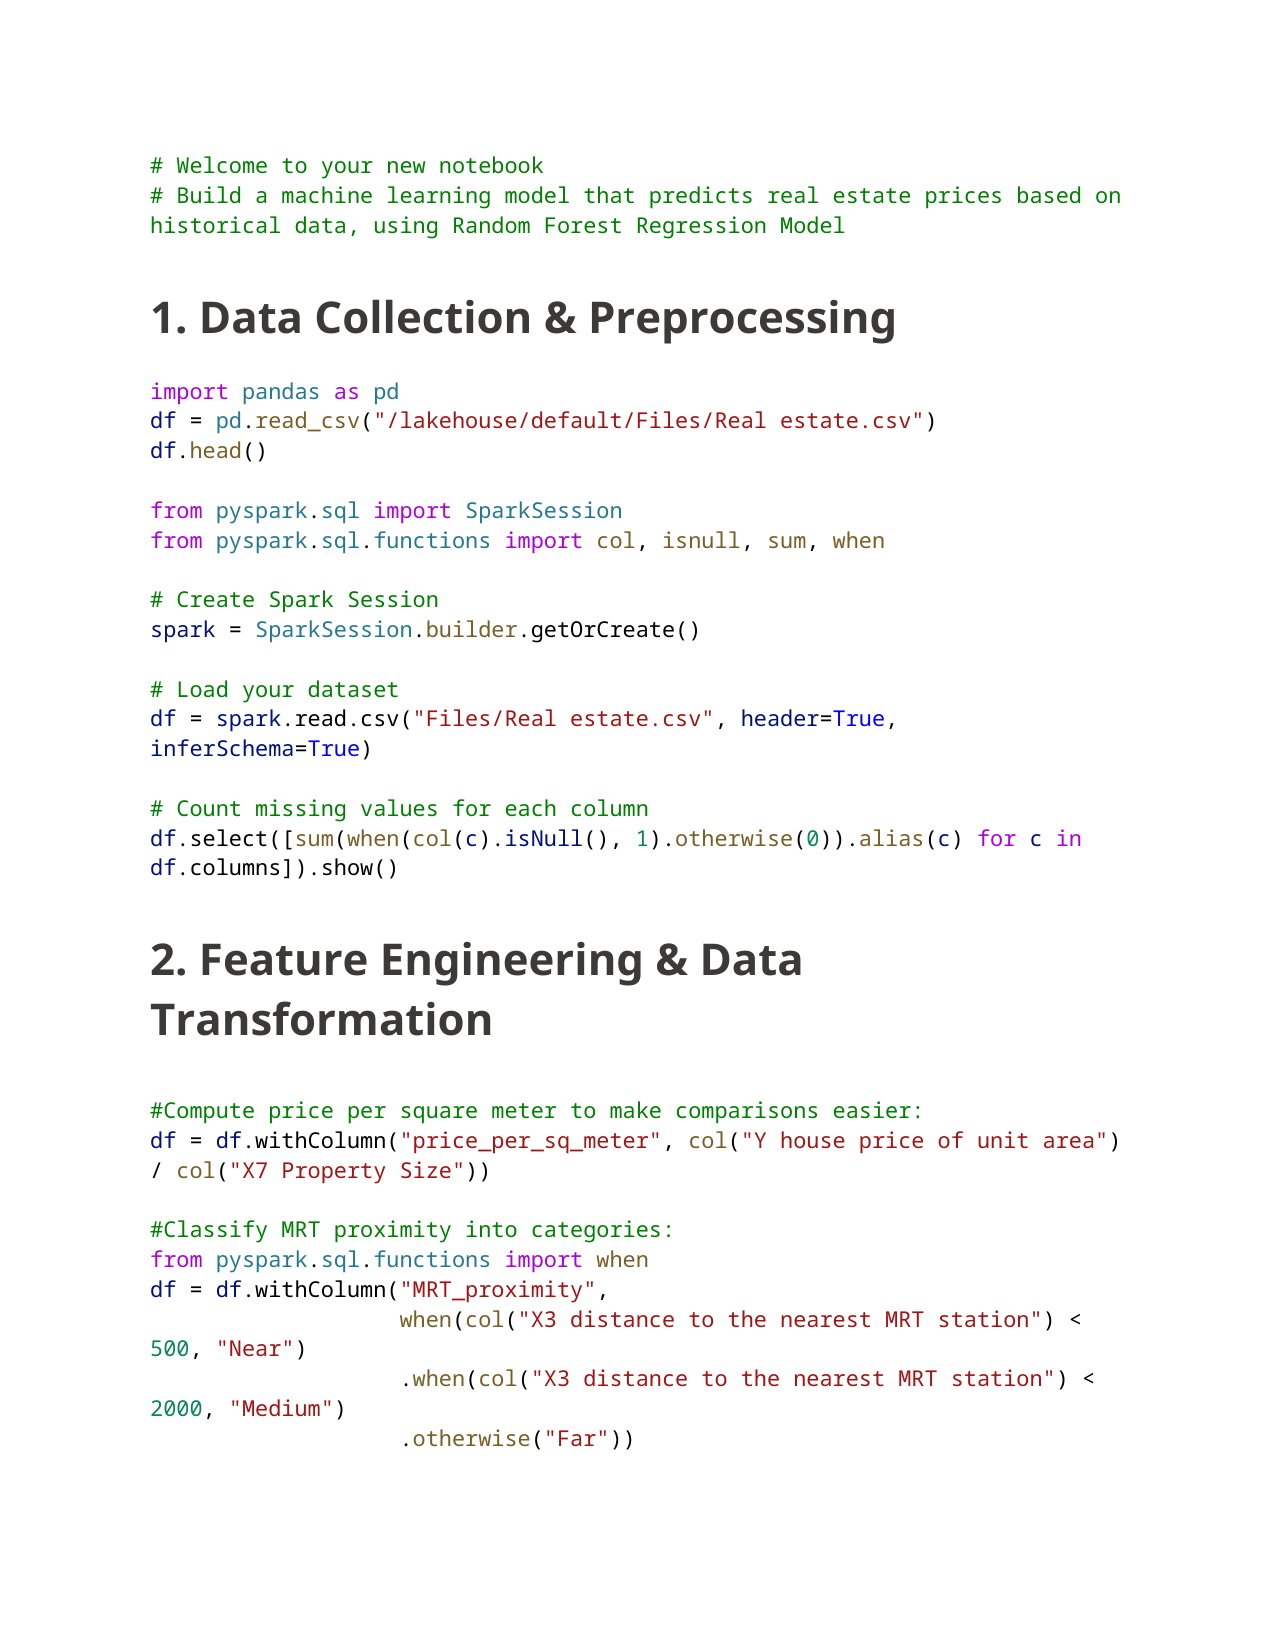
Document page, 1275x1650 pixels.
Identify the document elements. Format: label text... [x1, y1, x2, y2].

text .otherwise("Far")) [150, 1423, 1125, 1452]
text #Classify MRT proximity into categories: [150, 1214, 1125, 1244]
text df = df.withColumn("price_per_sq_meter", col("Y house price of unit area") / col("X7 Property Size")) [150, 1125, 1125, 1184]
text from pyspark.sql.functions import col, isnull, sum, when [150, 524, 1125, 554]
text import pandas as pd [150, 376, 1125, 405]
text # Create Spark Session [150, 584, 1125, 614]
text spark = SparkSession.builder.getOrCreate() [150, 614, 1125, 644]
text df = spark.read.csv("Files/Real estate.csv", header=True, inferSchema=True) [150, 703, 1125, 763]
text from pyspark.sql.functions import when [150, 1244, 1125, 1274]
text 2. Feature Engineering & Data Transformation [150, 929, 1125, 1048]
text # Build a machine learning model that predicts real estate prices based on historical data, using Random Forest Regression Model [150, 180, 1125, 239]
text df.head() [150, 435, 1125, 465]
text # Load your dataset [150, 673, 1125, 703]
text # Count missing values for each column [150, 793, 1125, 822]
text .when(col("X3 distance to the nearest MRT station") < 2000, "Medium") [150, 1363, 1125, 1423]
text when(col("X3 distance to the nearest MRT station") < 500, "Near") [150, 1303, 1125, 1363]
text df = pd.read_csv("/lakehouse/default/Files/Real estate.csv") [150, 405, 1125, 435]
text df.select([sum(when(col(c).isNull(), 1).otherwise(0)).alias(c) for c in df.columns]).show() [150, 822, 1125, 882]
text from pyspark.sql import SparkSession [150, 495, 1125, 524]
text #Compute price per square meter to make comparisons easier: [150, 1095, 1125, 1125]
text 1. Data Collection & Preprocessing [150, 286, 1125, 346]
text df = df.withColumn("MRT_proximity", [150, 1274, 1125, 1303]
text # Welcome to your new notebook [150, 150, 1125, 180]
